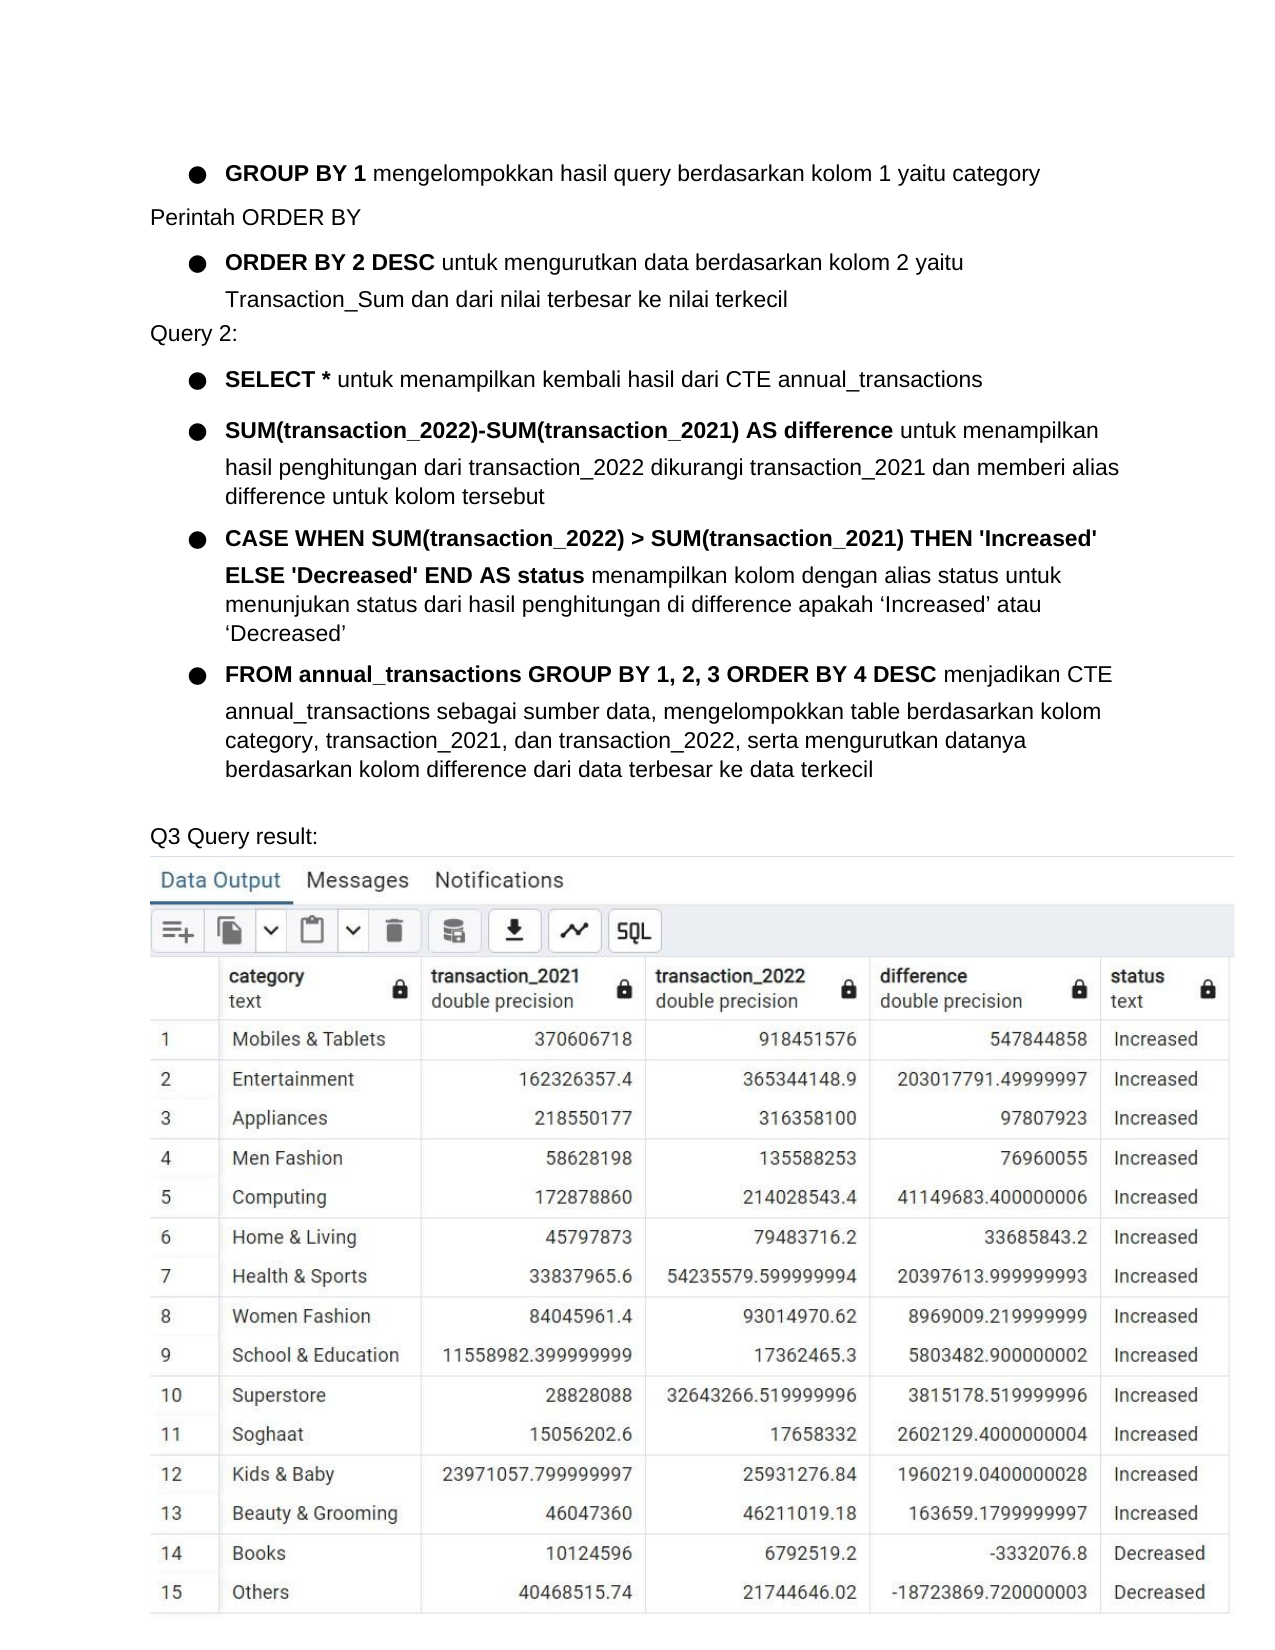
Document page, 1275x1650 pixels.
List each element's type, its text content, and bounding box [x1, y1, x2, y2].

list GROUP BY 1 mengelompokkan hasil query berdasarkan kolom 1 yaitu category [187, 147, 1126, 194]
list SUM(transaction_2022)-SUM(transaction_2021) AS difference untuk menampilkan hasil penghitungan dari transaction_2022 dikurangi transaction_2021 dan memberi alias difference untuk kolom tersebut [187, 405, 1126, 509]
list SELECT * untuk menampilkan kembali hasil dari CTE annual_transactions [187, 353, 1126, 400]
text Query 2: [150, 320, 1126, 346]
text Q3 Query result: [150, 823, 1126, 849]
list FROM annual_transactions GROUP BY 1, 2, 3 ORDER BY 4 DESC menjadikan CTE annual_transactions sebagai sumber data, mengelompokkan table berdasarkan kolom category, transaction_2021, dan transaction_2022, serta mengurutkan datanya berdasarkan kolom difference dari data terbesar ke data terkecil [187, 649, 1126, 782]
list CASE WHEN SUM(transaction_2022) > SUM(transaction_2021) THEN 'Increased' ELSE 'Decreased' END AS status menampilkan kolom dengan alias status untuk menunjukan status dari hasil penghitungan di difference apakah ‘Increased’ atau ‘Decreased’ [187, 512, 1126, 646]
picture [150, 856, 1235, 1621]
text Perintah ORDER BY [150, 203, 1126, 230]
list ORDER BY 2 DESC untuk mengurutkan data berdasarkan kolom 2 yaitu Transaction_Sum dan dari nilai terbesar ke nilai terkecil [187, 237, 1126, 313]
